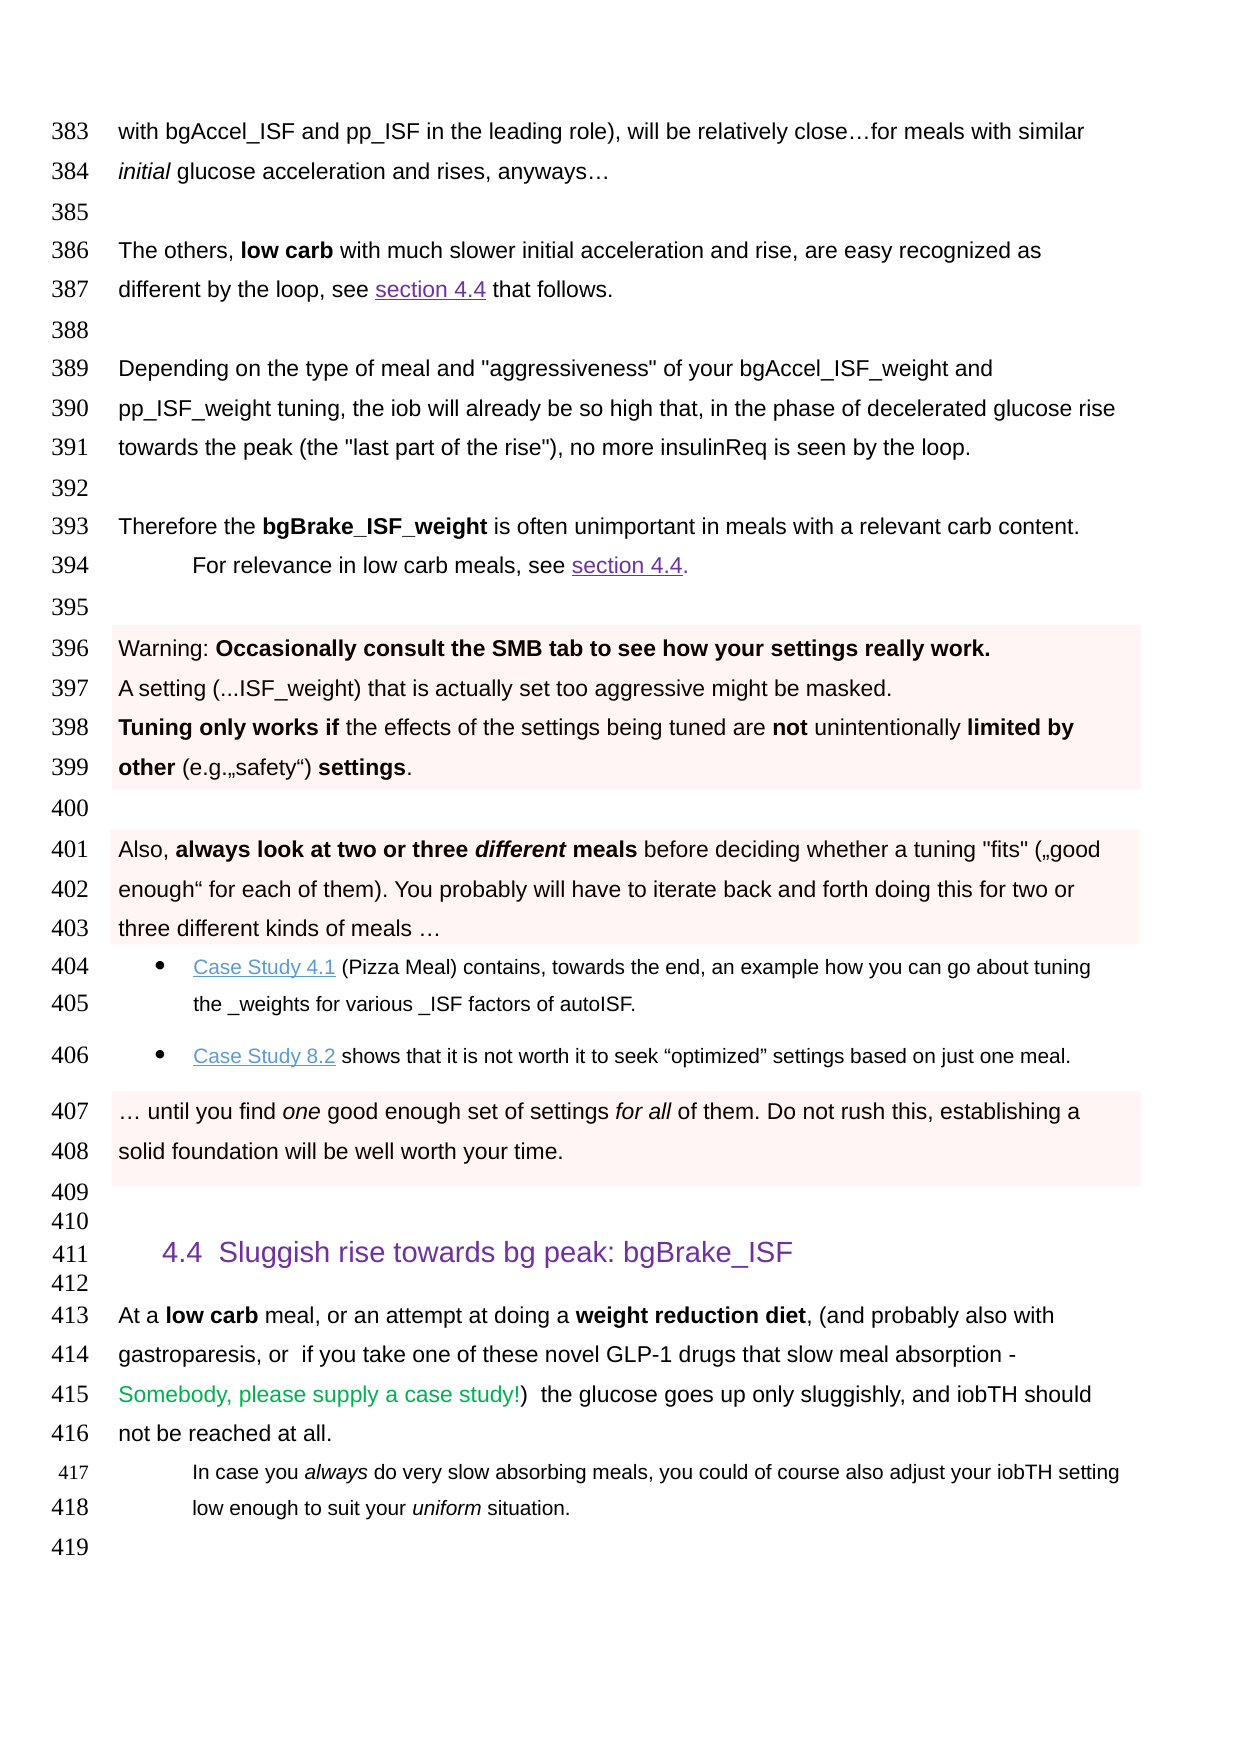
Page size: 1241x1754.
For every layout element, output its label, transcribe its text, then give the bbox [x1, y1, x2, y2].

text 4.4 Sluggish rise towards bg peak: bgBrake_ISF [118, 1235, 1122, 1268]
text Therefore the bgBrake_ISF_weight is often unimportant in meals with a relevant carb content. [118, 513, 1122, 539]
text Depending on the type of meal and "aggressiveness" of your bgAccel_ISF_weight and pp_ISF_weight tuning, the iob will already be so high that, in the phase of decelerated glucose rise towards the peak (the "last part of the rise"), no more insulinReq is seen by the loop. [118, 355, 1122, 460]
text The others, low carb with much slower initial acceleration and rise, are easy recognized as different by the loop, see section 4.4 that follows. [118, 237, 1122, 302]
list Case Study 4.1 (Pizza Meal) contains, towards the end, an example how you can go about tuning the _weights for various _ISF factors of autoISF. [156, 954, 1122, 1015]
text In case you always do very slow absorbing meals, you could of course also adjust your iobTH setting low enough to suit your uniform situation. [192, 1460, 1122, 1519]
text For relevance in low carb meals, see section 4.4. [192, 552, 1122, 579]
list Case Study 8.2 shows that it is not worth it to seek “optimized” settings based on just one meal. [156, 1044, 1122, 1069]
text At a low carb meal, or an attempt at doing a weight reduction diet, (and probably also with gastroparesis, or if you take one of these novel GLP-1 drugs that slow meal absorption - Somebody, please supply a case study!) the glucose goes up only sluggishly, and iobTH should not be reached at all. [118, 1302, 1122, 1447]
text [118, 118, 1122, 184]
